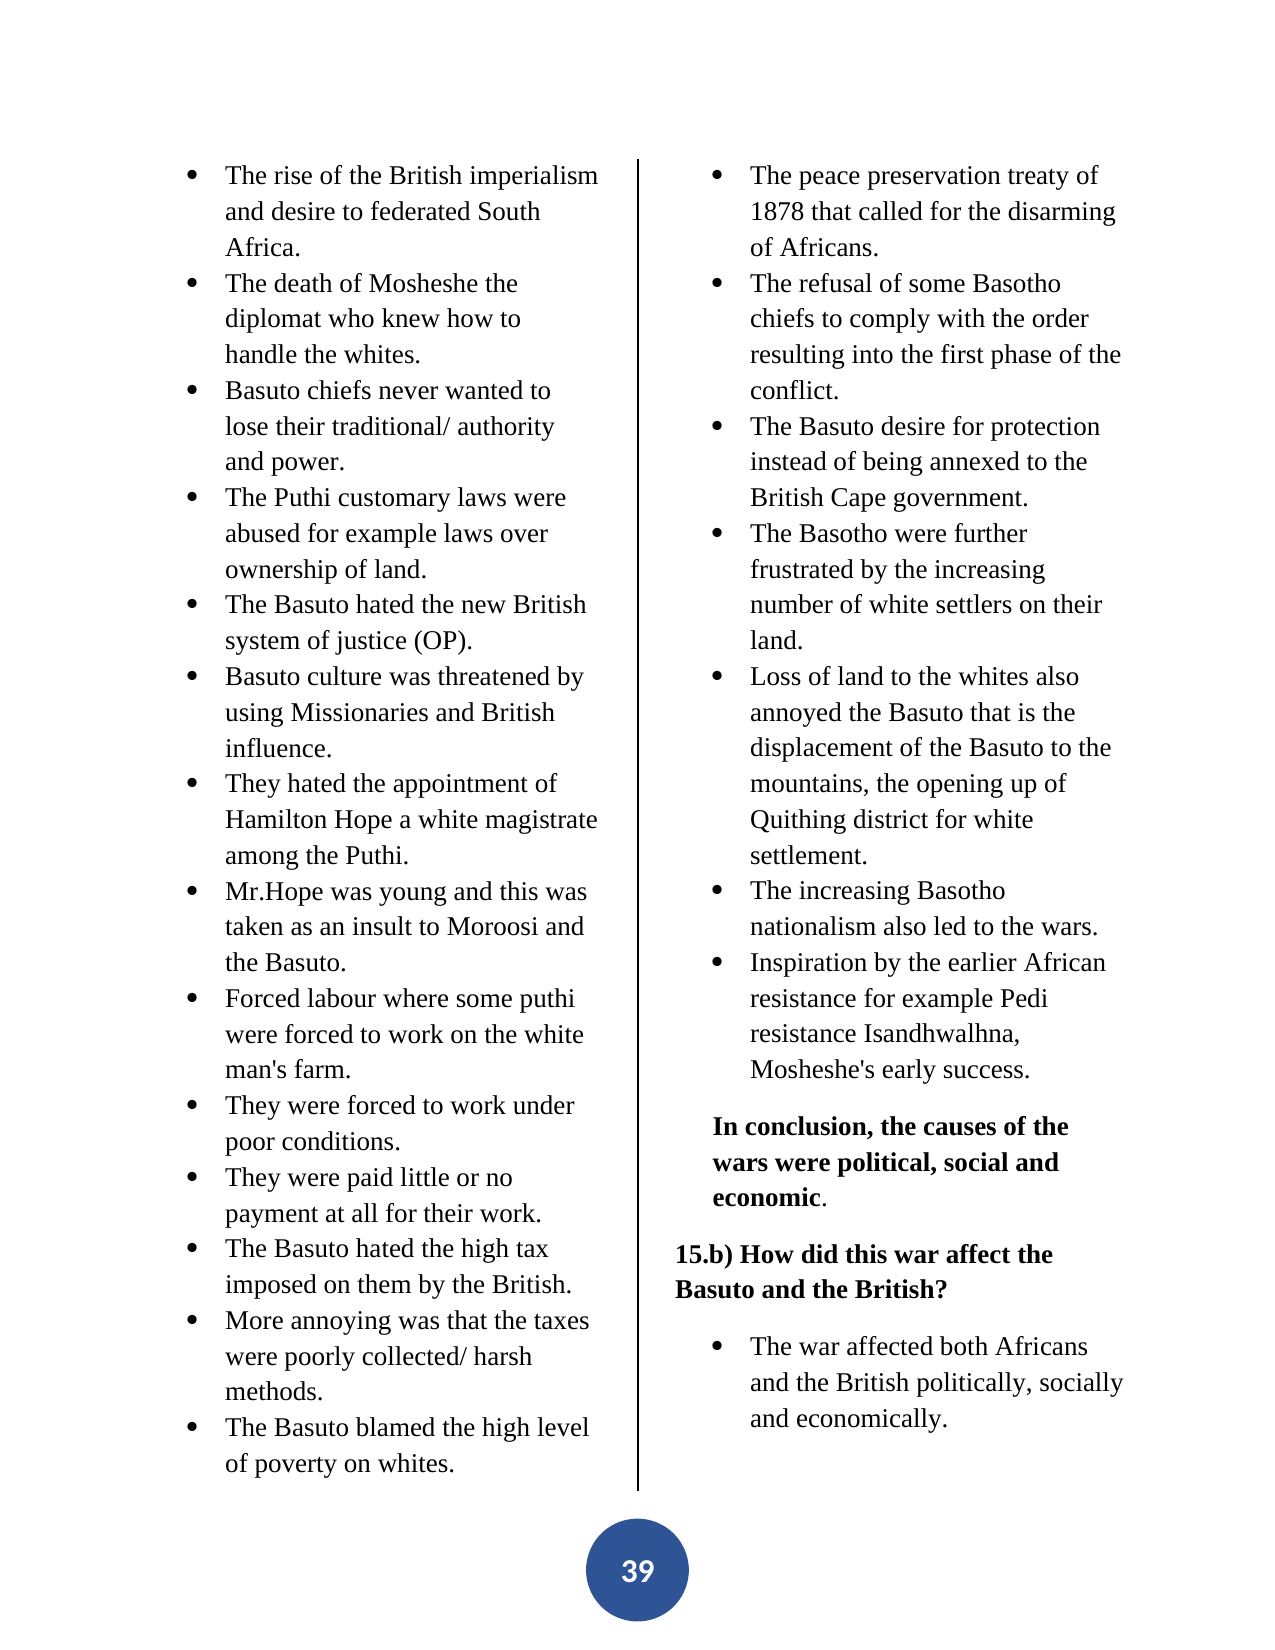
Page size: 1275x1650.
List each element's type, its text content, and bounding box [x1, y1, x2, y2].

list The war affected both Africans and the British politically, socially and economically. [712, 1330, 1125, 1433]
list They were paid little or no payment at all for their work. [187, 1161, 600, 1228]
list Mr.Hope was young and this was taken as an insult to Moroosi and the Basuto. [187, 875, 600, 977]
list The death of Mosheshe the diplomat who knew how to handle the whites. [187, 267, 600, 369]
list They hated the appointment of Hamilton Hope a white magistrate among the Puthi. [187, 767, 600, 870]
text In conclusion, the causes of the wars were political, social and economic. [712, 1110, 1125, 1212]
list The rise of the British imperialism and desire to federated South Africa. [187, 159, 600, 262]
list Basuto chiefs never wanted to lose their traditional/ authority and power. [187, 374, 600, 477]
list They were forced to work under poor conditions. [187, 1089, 600, 1156]
list Forced labour where some puthi were forced to work on the white man's farm. [187, 982, 600, 1085]
text 15.b) How did this war affect the Basuto and the British? [675, 1238, 1125, 1305]
list The refusal of some Basotho chiefs to comply with the order resulting into the first phase of the conflict. [712, 267, 1125, 405]
list The peace preservation treaty of 1878 that called for the disarming of Africans. [712, 159, 1125, 262]
list Basuto culture was threatened by using Missionaries and British influence. [187, 660, 600, 763]
list The Basuto desire for protection instead of being annexed to the British Cape government. [712, 410, 1125, 512]
list The Puthi customary laws were abused for example laws over ownership of land. [187, 481, 600, 584]
list More annoying was that the taxes were poorly collected/ harsh methods. [187, 1304, 600, 1407]
list The increasing Basotho nationalism also led to the wars. [712, 874, 1125, 941]
list Inspiration by the earlier African resistance for example Pedi resistance Isandhwalhna, Mosheshe's early success. [712, 946, 1125, 1084]
list Loss of land to the whites also annoyed the Basuto that is the displacement of the Basuto to the mountains, the opening up of Quithing district for white settlement. [712, 660, 1125, 870]
list The Basotho were further frustrated by the increasing number of white settlers on their land. [712, 517, 1125, 655]
list The Basuto hated the new British system of justice (OP). [187, 588, 600, 656]
list The Basuto blamed the high level of poverty on whites. [187, 1411, 600, 1478]
list The Basuto hated the high tax imposed on them by the British. [187, 1232, 600, 1299]
